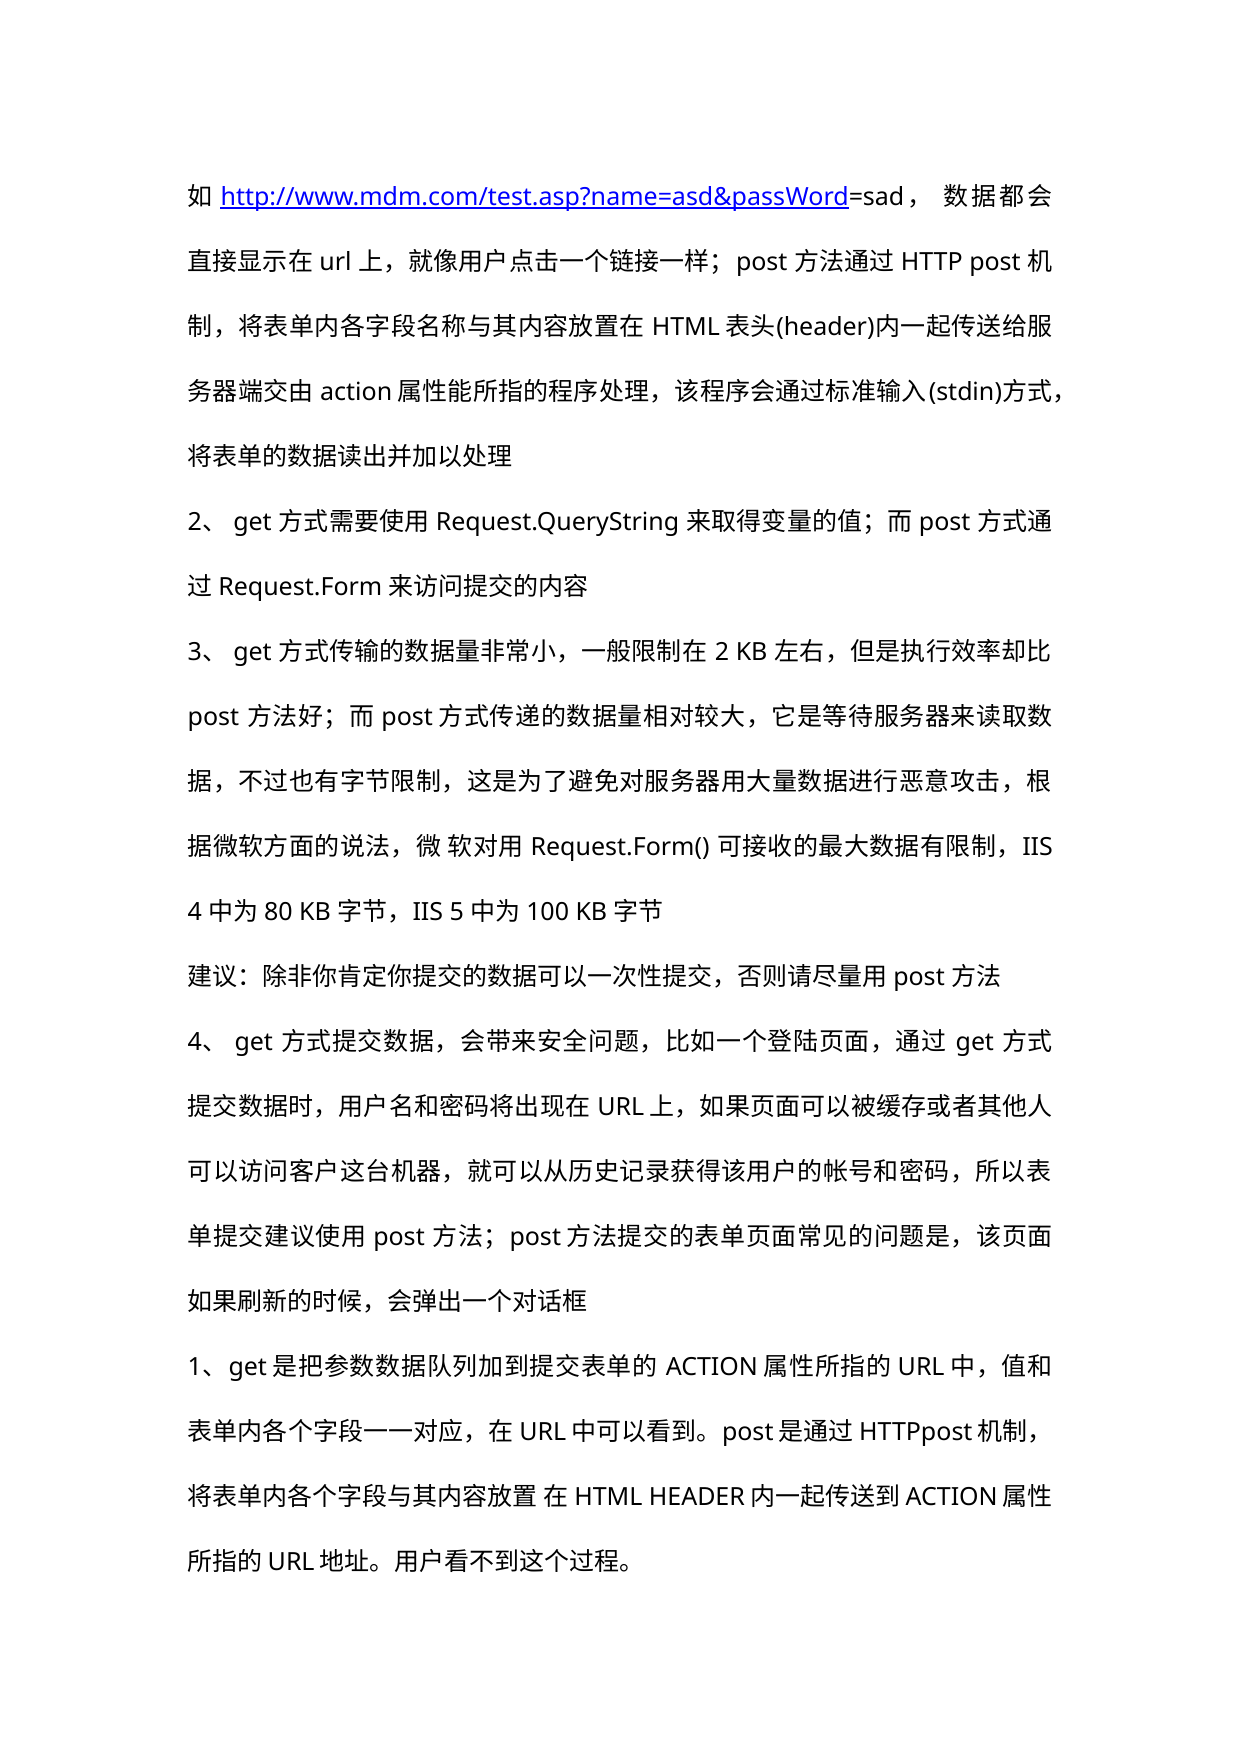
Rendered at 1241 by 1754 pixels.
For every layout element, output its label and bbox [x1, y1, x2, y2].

text [187, 162, 1053, 1592]
